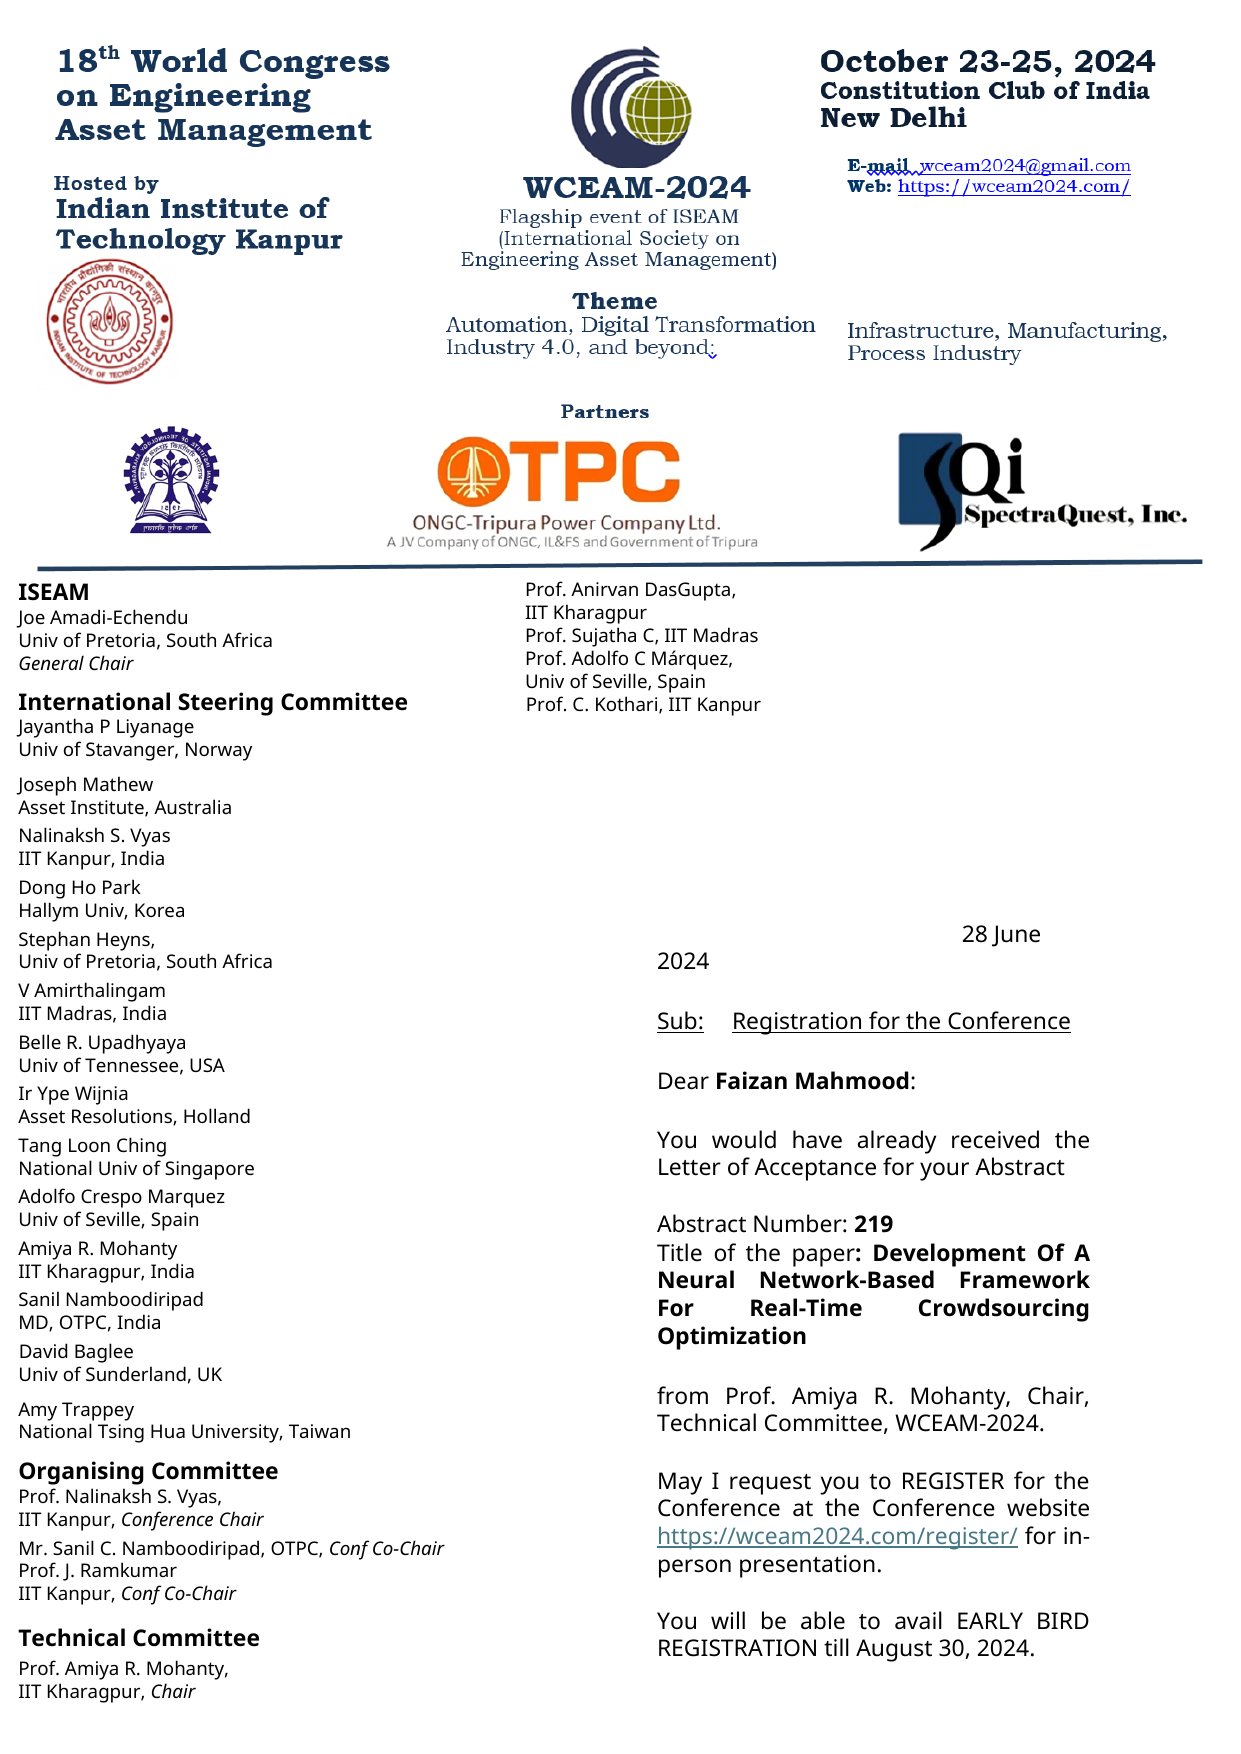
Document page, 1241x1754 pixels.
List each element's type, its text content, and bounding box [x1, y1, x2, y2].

text Sanil Namboodiripad [18, 1288, 583, 1311]
text General Chair [18, 652, 583, 675]
text David Baglee [19, 1340, 583, 1363]
text Technical Committee [18, 1623, 583, 1652]
text Dong Ho Park [18, 876, 583, 899]
text Prof. Adolfo C Márquez, [620, 647, 1090, 670]
text Univ of Pretoria, South Africa [18, 629, 583, 652]
text International Steering Committee [18, 687, 583, 716]
text Asset Institute, Australia [18, 796, 583, 819]
text Abstract Number: 219 [657, 1210, 1090, 1238]
text Sub: Registration for the Conference [657, 1007, 1090, 1035]
text You would have already received the Letter of Acceptance for your Abstract [657, 1126, 1090, 1182]
text Adolfo Crespo Marquez [18, 1185, 583, 1208]
text You will be able to avail EARLY BIRD REGISTRATION till August 30, 2024. [657, 1607, 1090, 1663]
text Univ of Seville, Spain [620, 670, 1090, 693]
text Mr. Sanil C. Namboodiripad, OTPC, Conf Co-Chair [18, 1537, 583, 1559]
text Tang Loon Ching [18, 1134, 583, 1157]
text Joseph Mathew [18, 773, 583, 796]
text IIT Madras, India [18, 1002, 583, 1025]
text Jayantha P Liyanage [18, 716, 583, 738]
text Amiya R. Mohanty [18, 1237, 583, 1260]
text V Amirthalingam [18, 979, 583, 1002]
text MD, OTPC, India [18, 1311, 583, 1334]
text National Univ of Singapore [18, 1157, 583, 1180]
text Prof. J. Ramkumar [18, 1559, 583, 1582]
text IIT Kharagpur [620, 601, 1090, 624]
text Prof. Anirvan DasGupta, [620, 579, 1090, 601]
text IIT Kharagpur, Chair [18, 1680, 583, 1703]
text Belle R. Upadhyaya [18, 1031, 583, 1054]
text from Prof. Amiya R. Mohanty, Chair, Technical Committee, WCEAM-2024. [657, 1382, 1090, 1438]
text Univ of Stavanger, Norway [18, 738, 583, 761]
text Univ of Seville, Spain [18, 1208, 583, 1231]
text Ir Ype Wijnia [18, 1082, 583, 1105]
text Prof. Sujatha C, IIT Madras [620, 624, 1090, 647]
text Univ of Tennessee, USA [18, 1054, 583, 1077]
text Univ of Sunderland, UK [18, 1363, 583, 1386]
text Prof. Nalinaksh S. Vyas, [18, 1485, 583, 1508]
picture [28, 9, 1212, 579]
text Stephan Heyns, [18, 928, 583, 951]
text IIT Kanpur, India [18, 847, 583, 870]
text Nalinaksh S. Vyas [18, 824, 583, 847]
text Title of the paper: Development Of A Neural Network-Based Framework For Real-Time Crowdsourcing Optimization [657, 1238, 1090, 1351]
text ISEAM [18, 578, 583, 606]
text Dear Faizan Mahmood: [657, 1067, 1090, 1095]
text Organising Committee [18, 1457, 583, 1485]
text Prof. C. Kothari, IIT Kanpur [620, 693, 1090, 716]
text IIT Kanpur, Conference Chair [18, 1508, 583, 1531]
text Asset Resolutions, Holland [18, 1105, 583, 1128]
text May I request you to REGISTER for the Conference at the Conference website https://wceam2024.com/register/ for in- person presentation. [657, 1467, 1090, 1579]
text 28 June 2024 [657, 920, 1090, 976]
text IIT Kharagpur, India [18, 1260, 583, 1283]
text IIT Kanpur, Conf Co-Chair [18, 1582, 583, 1605]
text Hallym Univ, Korea [18, 899, 583, 922]
text Univ of Pretoria, South Africa [18, 951, 583, 973]
text Amy Trappey National Tsing Hua University, Taiwan [18, 1398, 583, 1444]
text Prof. Amiya R. Mohanty, [18, 1657, 583, 1680]
text Joe Amadi-Echendu [18, 606, 583, 629]
